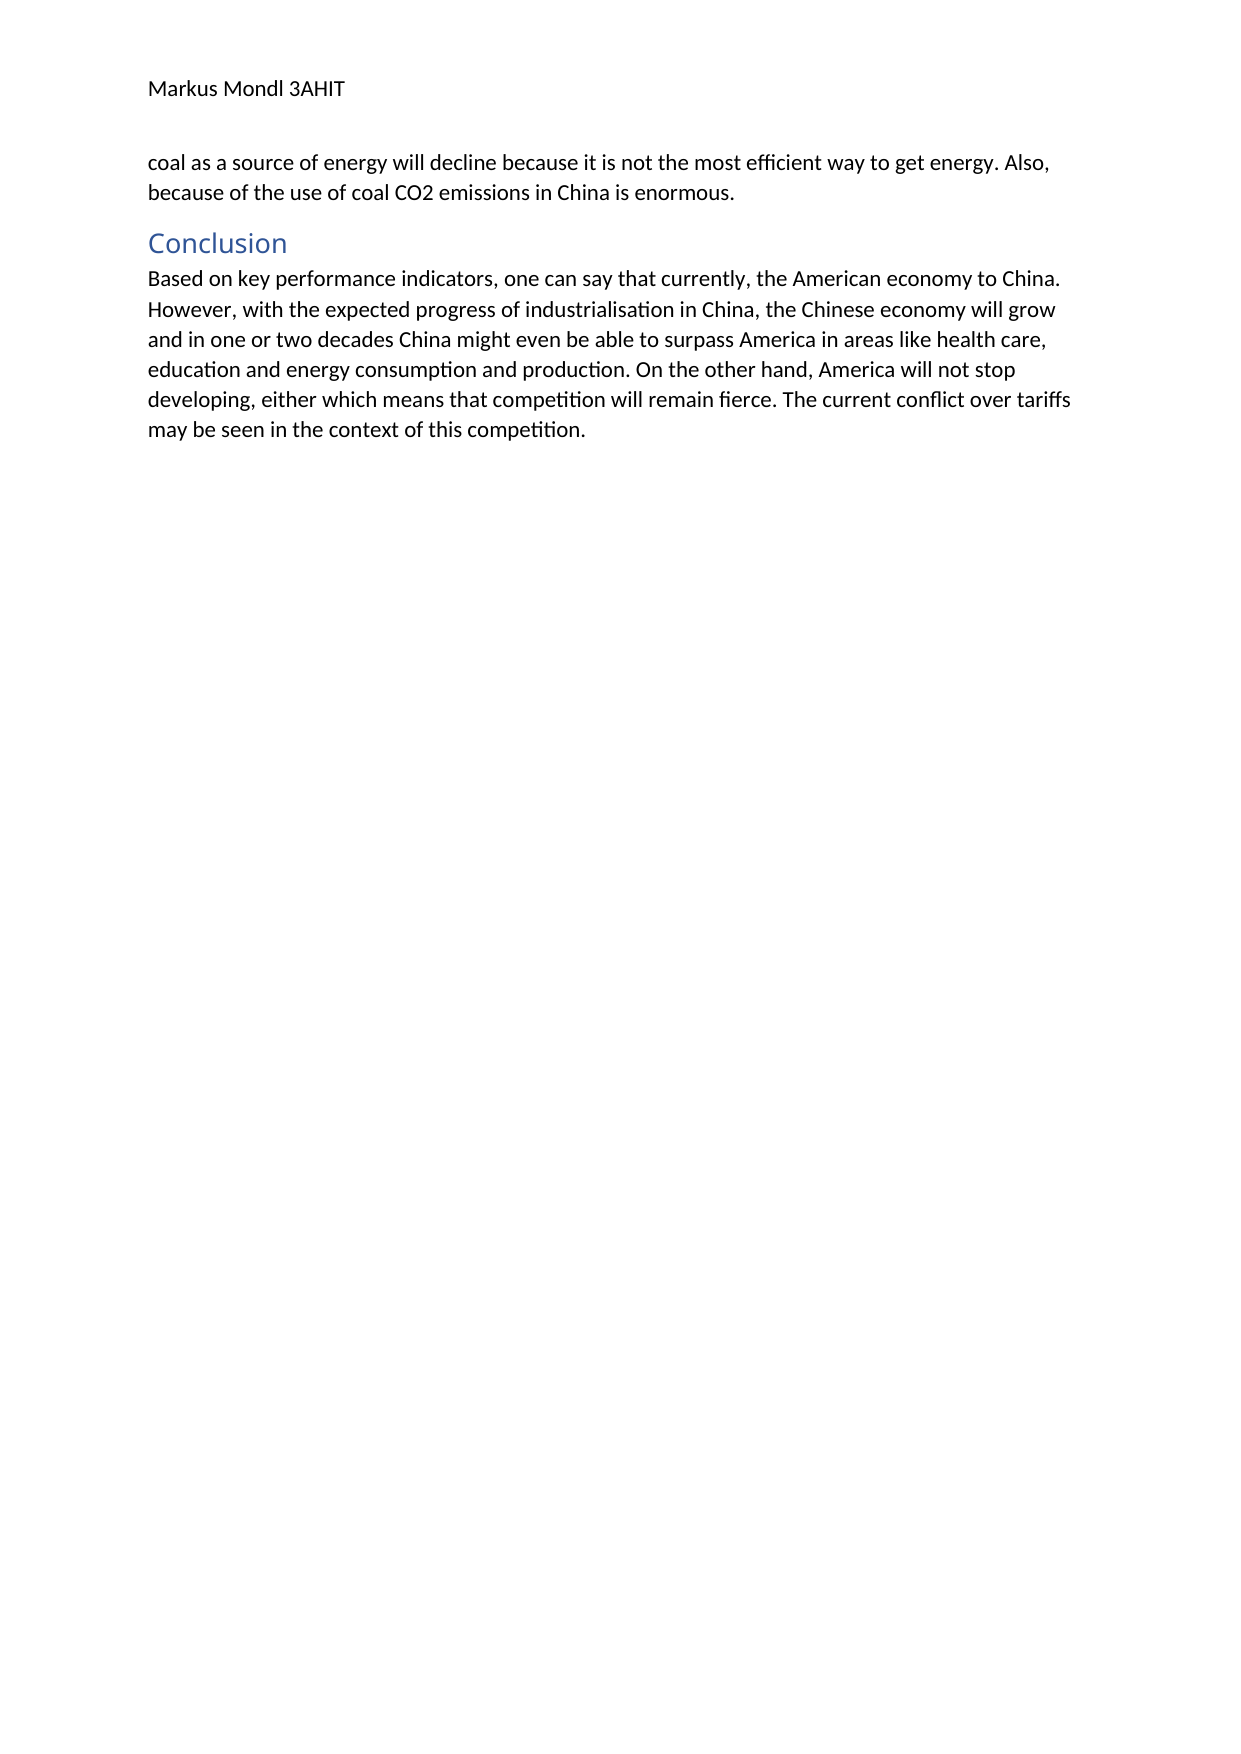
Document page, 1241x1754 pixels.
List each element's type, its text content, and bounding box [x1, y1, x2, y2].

subtitle Conclusion [148, 225, 1093, 262]
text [148, 148, 1093, 206]
text Based on key performance indicators, one can say that currently, the American economy to China. However, with the expected progress of industrialisation in China, the Chinese economy will grow and in one or two decades China might even be able to surpass America in areas like health care, education and energy consumption and production. On the other hand, America will not stop developing, either which means that competition will remain fierce. The current conflict over tariffs may be seen in the context of this competition. [148, 264, 1093, 443]
